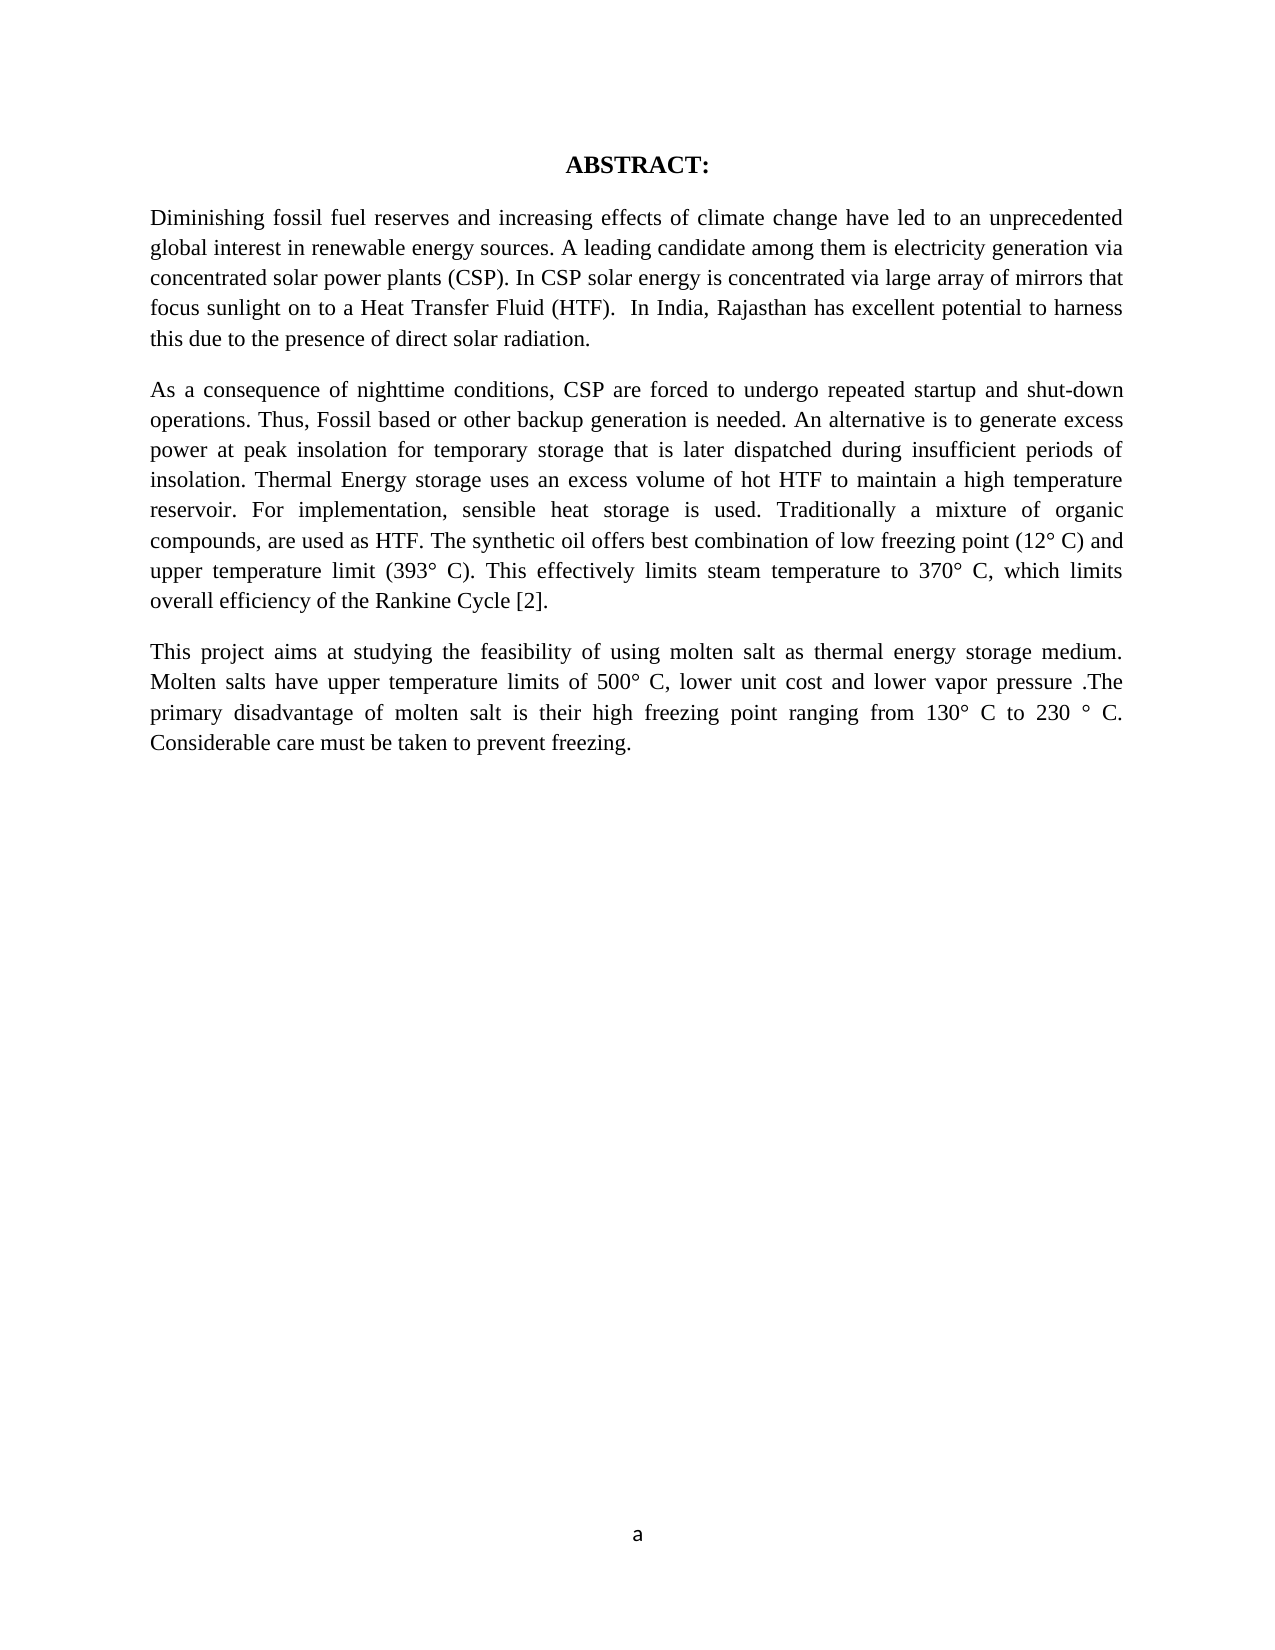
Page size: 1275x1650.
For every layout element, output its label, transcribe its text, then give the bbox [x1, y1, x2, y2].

text As a consequence of nighttime conditions, CSP are forced to undergo repeated startup and shut-down operations. Thus, Fossil based or other backup generation is needed. An alternative is to generate excess power at peak insolation for temporary storage that is later dispatched during insufficient periods of insolation. Thermal Energy storage uses an excess volume of hot HTF to maintain a high temperature reservoir. For implementation, sensible heat storage is used. Traditionally a mixture of organic compounds, are used as HTF. The synthetic oil offers best combination of low freezing point (12° C) and upper temperature limit (393° C). This effectively limits steam temperature to 370° C, which limits overall efficiency of the Rankine Cycle [2]. [150, 376, 1125, 613]
text Diminishing fossil fuel reserves and increasing effects of climate change have led to an unprecedented global interest in renewable energy sources. A leading candidate among them is electricity generation via concentrated solar power plants (CSP). In CSP solar energy is concentrated via large array of mirrors that focus sunlight on to a Heat Transfer Fluid (HTF). In India, Rajasthan has excellent potential to harness this due to the presence of direct solar radiation. [150, 204, 1125, 351]
text This project aims at studying the feasibility of using molten salt as thermal energy storage medium. Molten salts have upper temperature limits of 500° C, lower unit cost and lower vapor pressure .The primary disadvantage of molten salt is their high freezing point ranging from 130° C to 230 ° C. Considerable care must be taken to prevent freezing. [150, 638, 1125, 755]
text ABSTRACT: [150, 150, 1125, 179]
